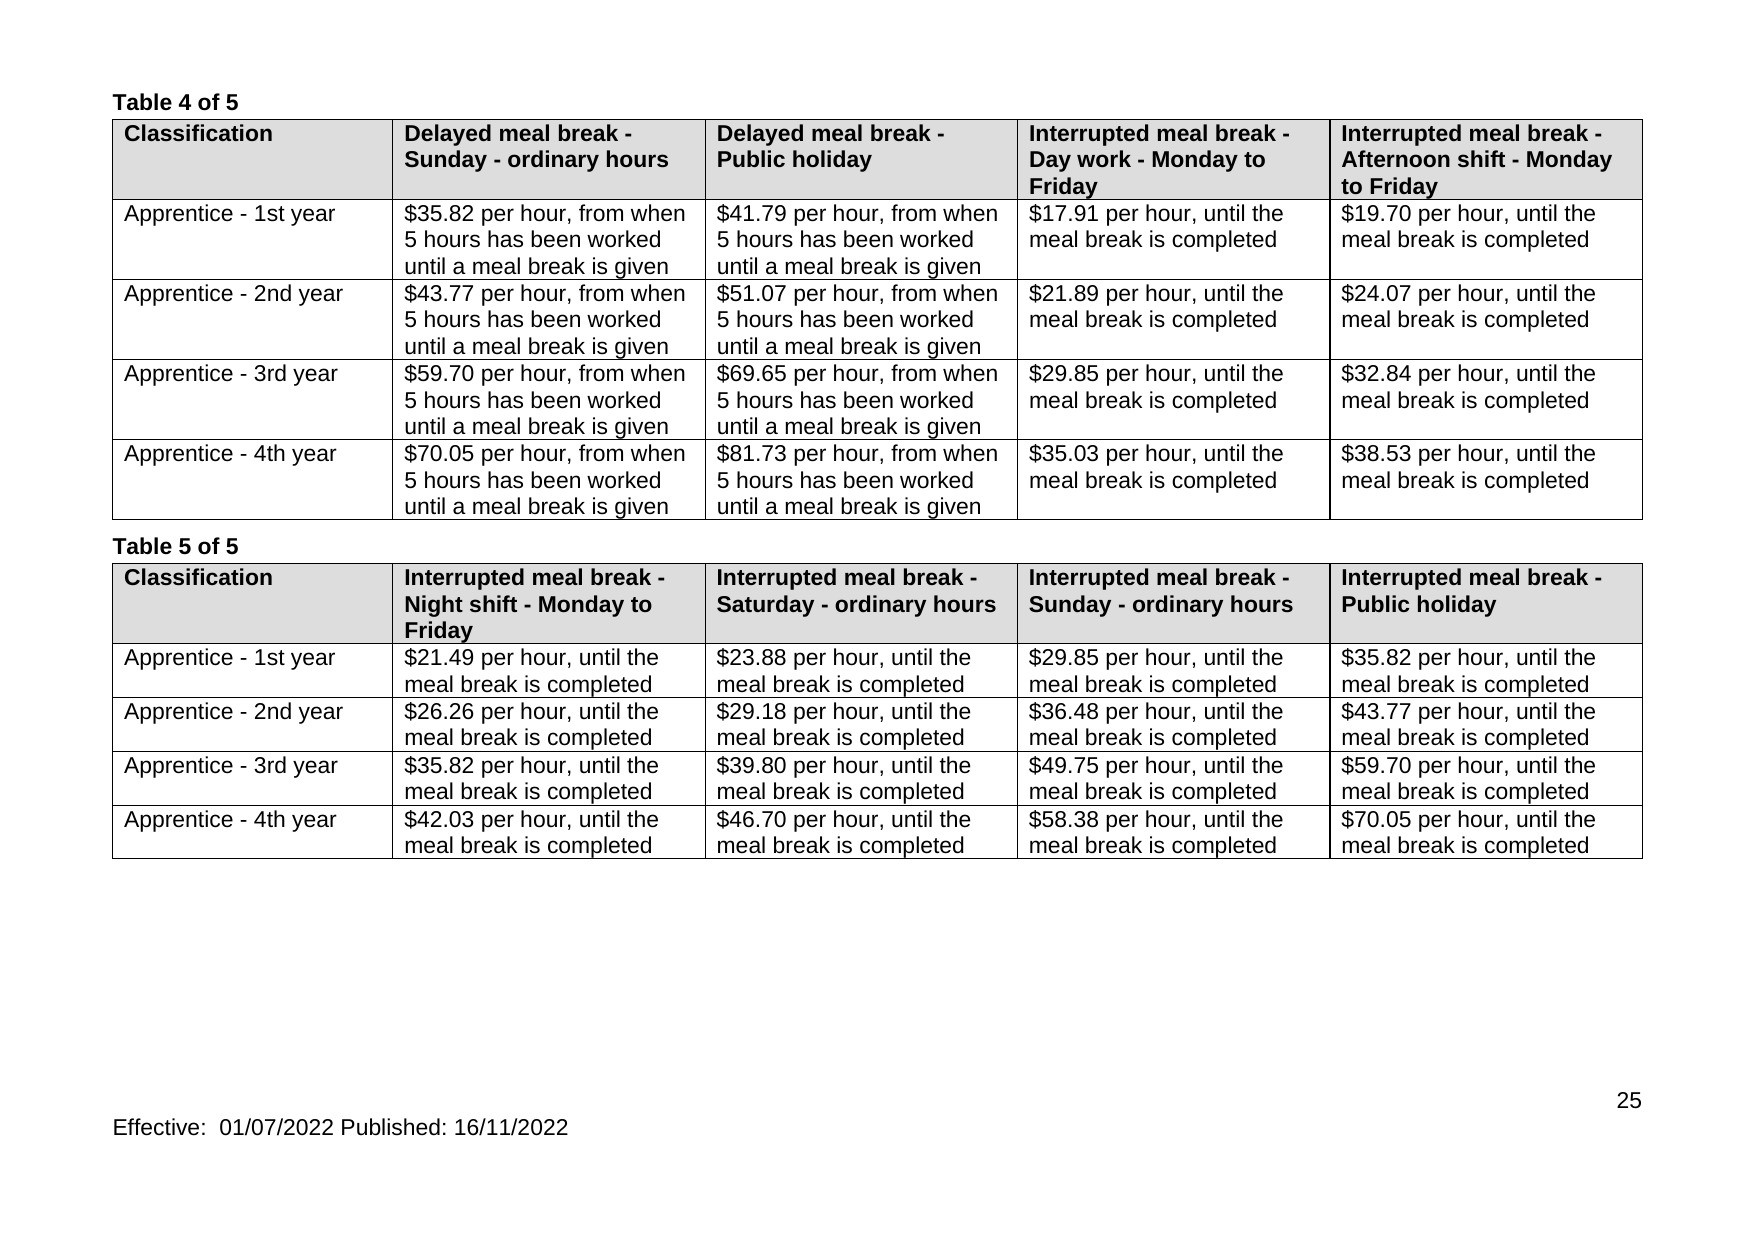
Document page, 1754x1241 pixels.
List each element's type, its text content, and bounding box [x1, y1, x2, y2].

table_cell $59.70 per hour, until the meal break is completed [1331, 752, 1642, 804]
text Table 5 of 5 [112, 533, 1642, 559]
table_cell $41.79 per hour, from when 5 hours has been worked until a meal break is given [706, 200, 1017, 279]
table_cell $70.05 per hour, until the meal break is completed [1331, 806, 1642, 858]
table_cell $29.85 per hour, until the meal break is completed [1018, 644, 1329, 697]
table_cell $36.48 per hour, until the meal break is completed [1018, 698, 1329, 751]
table_cell $39.80 per hour, until the meal break is completed [706, 752, 1017, 804]
table_cell Apprentice - 2nd year [113, 698, 392, 751]
table_header Delayed meal break - Public holiday [706, 120, 1017, 199]
table_cell $19.70 per hour, until the meal break is completed [1331, 200, 1642, 279]
table_cell Apprentice - 4th year [113, 440, 392, 519]
table_cell $59.70 per hour, from when 5 hours has been worked until a meal break is given [393, 360, 705, 439]
table_cell $43.77 per hour, until the meal break is completed [1331, 698, 1642, 751]
table_cell $23.88 per hour, until the meal break is completed [706, 644, 1017, 697]
table_cell Apprentice - 4th year [113, 806, 392, 858]
table_cell $51.07 per hour, from when 5 hours has been worked until a meal break is given [706, 280, 1017, 359]
table_cell Apprentice - 3rd year [113, 360, 392, 439]
table_header Interrupted meal break - Sunday - ordinary hours [1018, 564, 1329, 643]
table_cell $35.03 per hour, until the meal break is completed [1018, 440, 1329, 519]
table_cell $42.03 per hour, until the meal break is completed [393, 806, 705, 858]
text Table 4 of 5 [112, 89, 1642, 115]
table_cell $24.07 per hour, until the meal break is completed [1331, 280, 1642, 359]
table_cell Apprentice - 2nd year [113, 280, 392, 359]
table_cell Apprentice - 1st year [113, 644, 392, 697]
table_header Delayed meal break - Sunday - ordinary hours [393, 120, 705, 199]
table_cell $17.91 per hour, until the meal break is completed [1018, 200, 1329, 279]
table_cell $49.75 per hour, until the meal break is completed [1018, 752, 1329, 804]
table_cell $81.73 per hour, from when 5 hours has been worked until a meal break is given [706, 440, 1017, 519]
table_cell $21.49 per hour, until the meal break is completed [393, 644, 705, 697]
table_cell $29.85 per hour, until the meal break is completed [1018, 360, 1329, 439]
table_cell $32.84 per hour, until the meal break is completed [1331, 360, 1642, 439]
table_cell $35.82 per hour, until the meal break is completed [393, 752, 705, 804]
table_header Classification [113, 120, 392, 199]
table_cell $38.53 per hour, until the meal break is completed [1331, 440, 1642, 519]
table_header Interrupted meal break - Afternoon shift - Monday to Friday [1331, 120, 1642, 199]
table_cell $35.82 per hour, until the meal break is completed [1331, 644, 1642, 697]
table_cell $26.26 per hour, until the meal break is completed [393, 698, 705, 751]
table_cell $58.38 per hour, until the meal break is completed [1018, 806, 1329, 858]
table_cell $35.82 per hour, from when 5 hours has been worked until a meal break is given [393, 200, 705, 279]
table_header Interrupted meal break - Day work - Monday to Friday [1018, 120, 1329, 199]
table_header Interrupted meal break - Night shift - Monday to Friday [393, 564, 705, 643]
table_cell Apprentice - 1st year [113, 200, 392, 279]
table_header Interrupted meal break - Public holiday [1331, 564, 1642, 643]
table_cell $70.05 per hour, from when 5 hours has been worked until a meal break is given [393, 440, 705, 519]
table_header Classification [113, 564, 392, 643]
table_cell $29.18 per hour, until the meal break is completed [706, 698, 1017, 751]
table_cell Apprentice - 3rd year [113, 752, 392, 804]
table_cell $21.89 per hour, until the meal break is completed [1018, 280, 1329, 359]
table_cell $69.65 per hour, from when 5 hours has been worked until a meal break is given [706, 360, 1017, 439]
table_header Interrupted meal break - Saturday - ordinary hours [706, 564, 1017, 643]
table_cell $43.77 per hour, from when 5 hours has been worked until a meal break is given [393, 280, 705, 359]
table_cell $46.70 per hour, until the meal break is completed [706, 806, 1017, 858]
